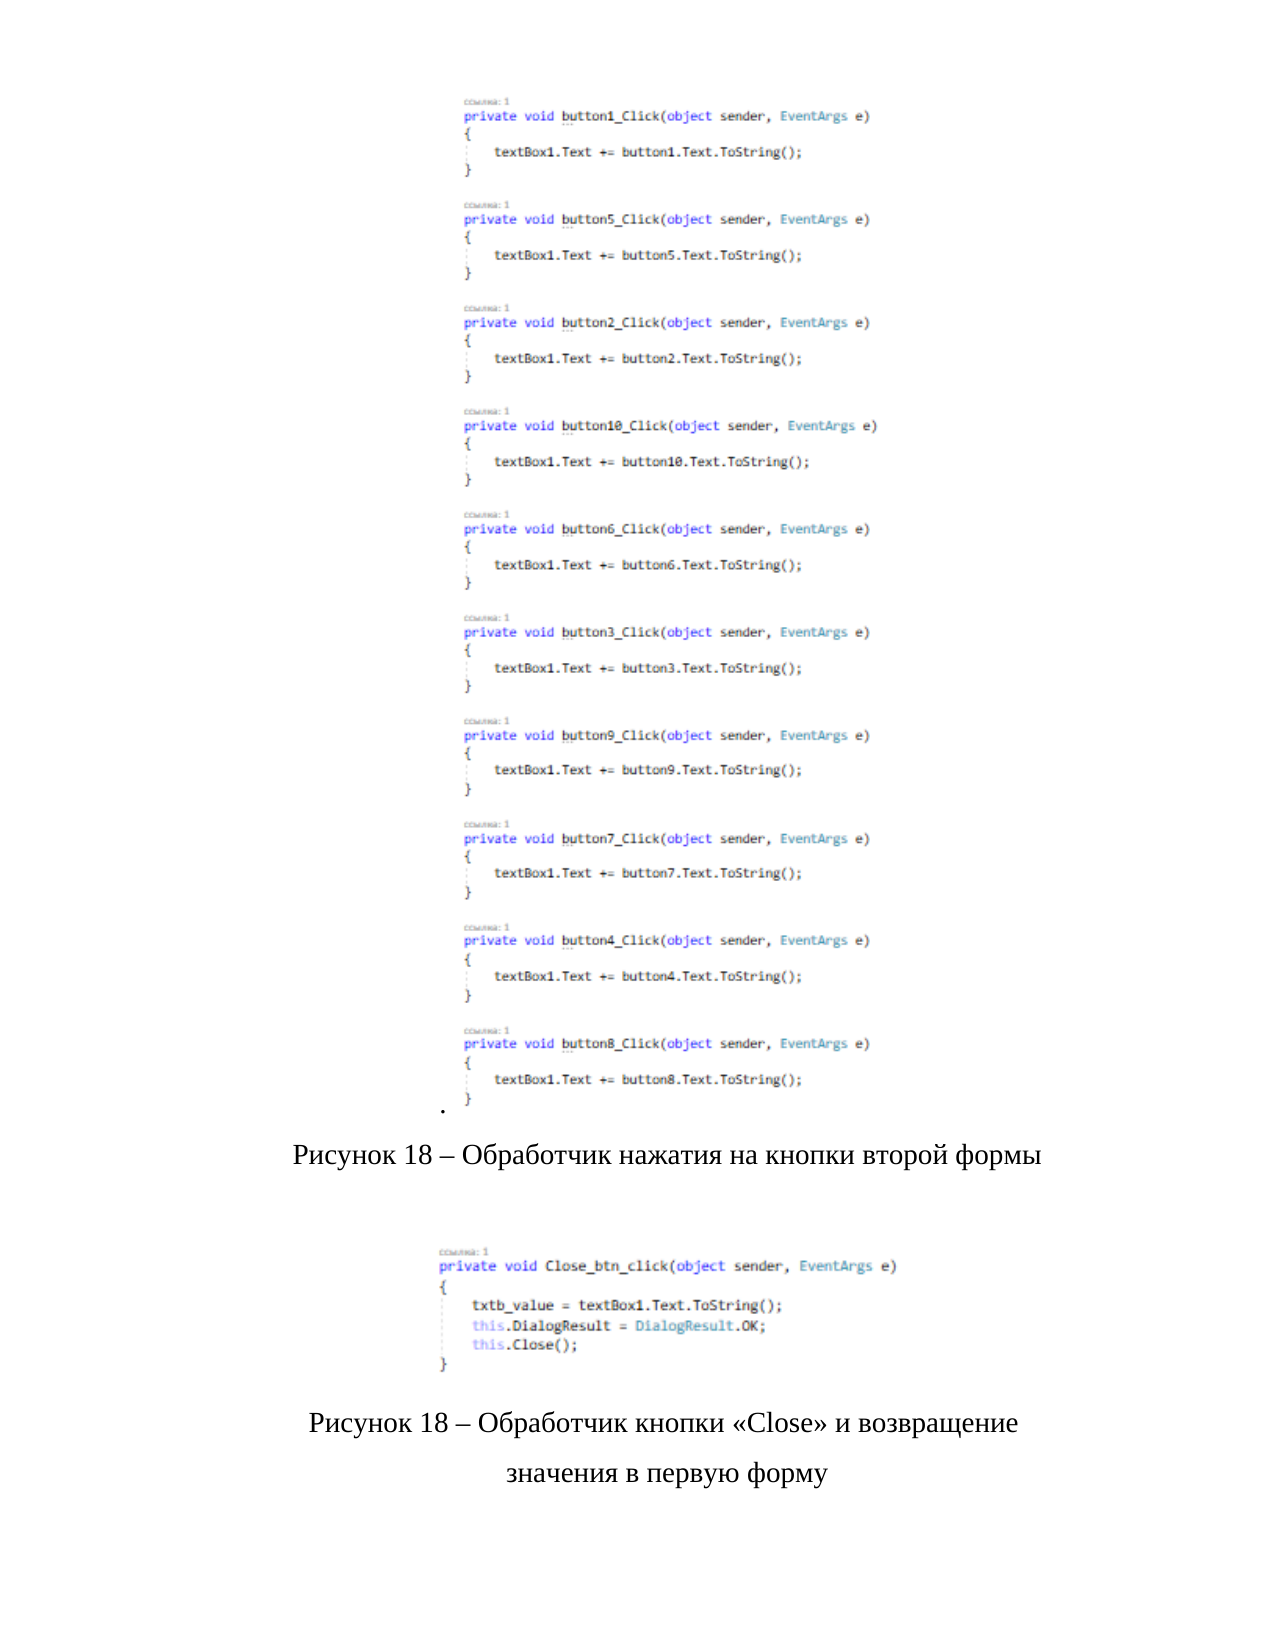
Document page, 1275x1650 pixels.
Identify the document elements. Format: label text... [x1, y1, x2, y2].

text Рисунок 18 – Обработчик нажатия на кнопки второй формы [118, 1137, 1216, 1171]
picture [421, 1237, 913, 1391]
text Рисунок 18 – Обработчик кнопки «Close» и возвращение значения в первую форму [118, 1405, 1216, 1488]
picture [452, 88, 895, 1114]
